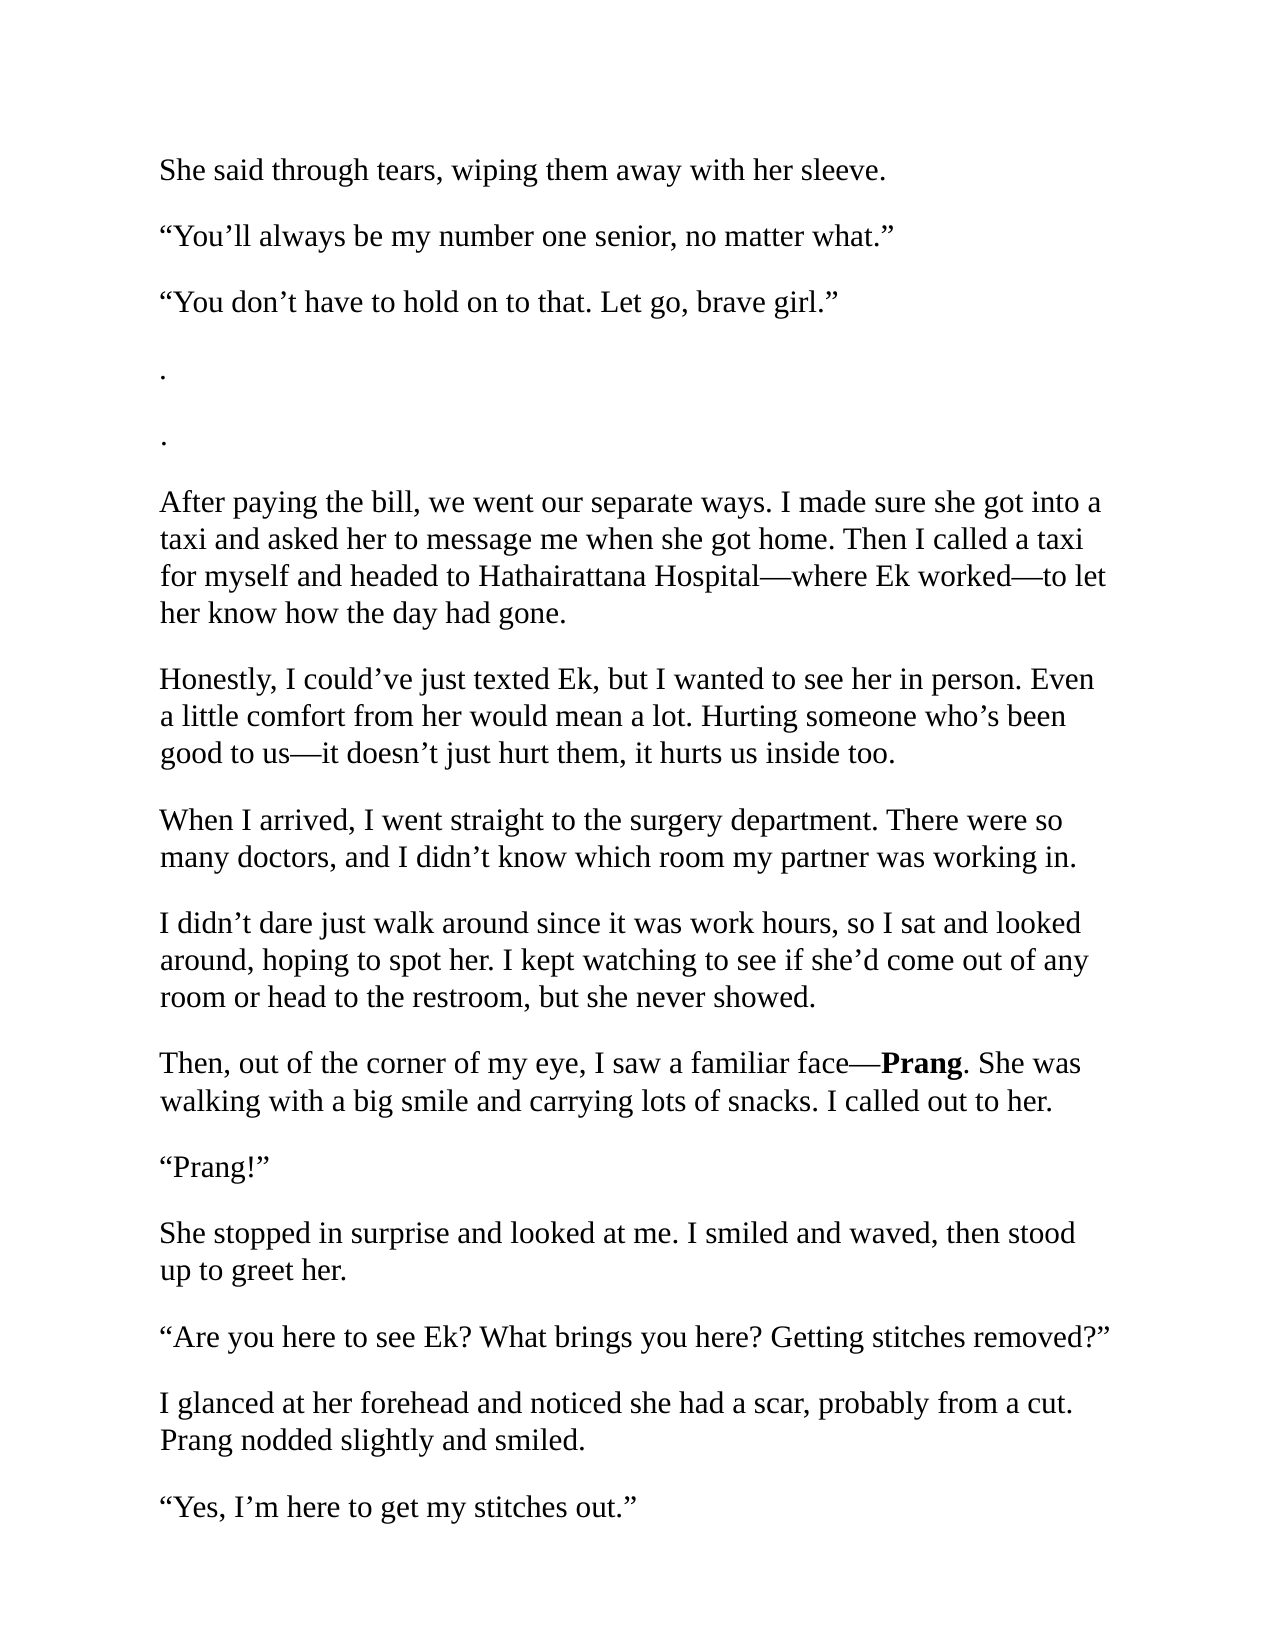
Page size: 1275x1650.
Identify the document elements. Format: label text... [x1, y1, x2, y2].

text “Prang!” [159, 1148, 1113, 1184]
text After paying the bill, we went our separate ways. I made sure she got into a taxi and asked her to message me when she got home. Then I called a taxi for myself and headed to Hathairattana Hospital—where Ek worked—to let her know how the day had gone. [159, 483, 1113, 630]
text Honestly, I could’ve just texted Ek, but I wanted to see her in person. Even a little comfort from her would mean a lot. Hurting someone who’s been good to us—it doesn’t just hurt them, it hurts us inside too. [159, 661, 1113, 770]
text I glanced at her forehead and noticed she had a scar, probably from a cut. Prang nodded slightly and smiled. [159, 1384, 1113, 1457]
text She said through tears, wiping them away with her sleeve. [160, 151, 1114, 187]
text I didn’t dare just walk around since it was work hours, so I sat and looked around, hoping to spot her. I kept watching to see if she’d come out of any room or head to the restroom, but she never showed. [159, 904, 1113, 1014]
text . . [159, 350, 176, 453]
text “You’ll always be my number one senior, no matter what.” [159, 217, 1113, 253]
text “Yes, I’m here to get my stitches out.” [159, 1488, 1113, 1524]
text “Are you here to see Ek? What brings you here? Getting stitches removed?” [159, 1318, 1113, 1354]
text When I arrived, I went straight to the surgery department. There were so many doctors, and I didn’t know which room my partner was working in. [159, 801, 1113, 874]
text “You don’t have to hold on to that. Let go, brave girl.” [159, 284, 1113, 320]
text She stopped in surprise and looked at me. I smiled and waved, then stood up to greet her. [159, 1215, 1113, 1288]
text Then, out of the corner of my eye, I saw a familiar face—Prang. She was walking with a big smile and carrying lots of snacks. I called out to her. [159, 1045, 1113, 1118]
